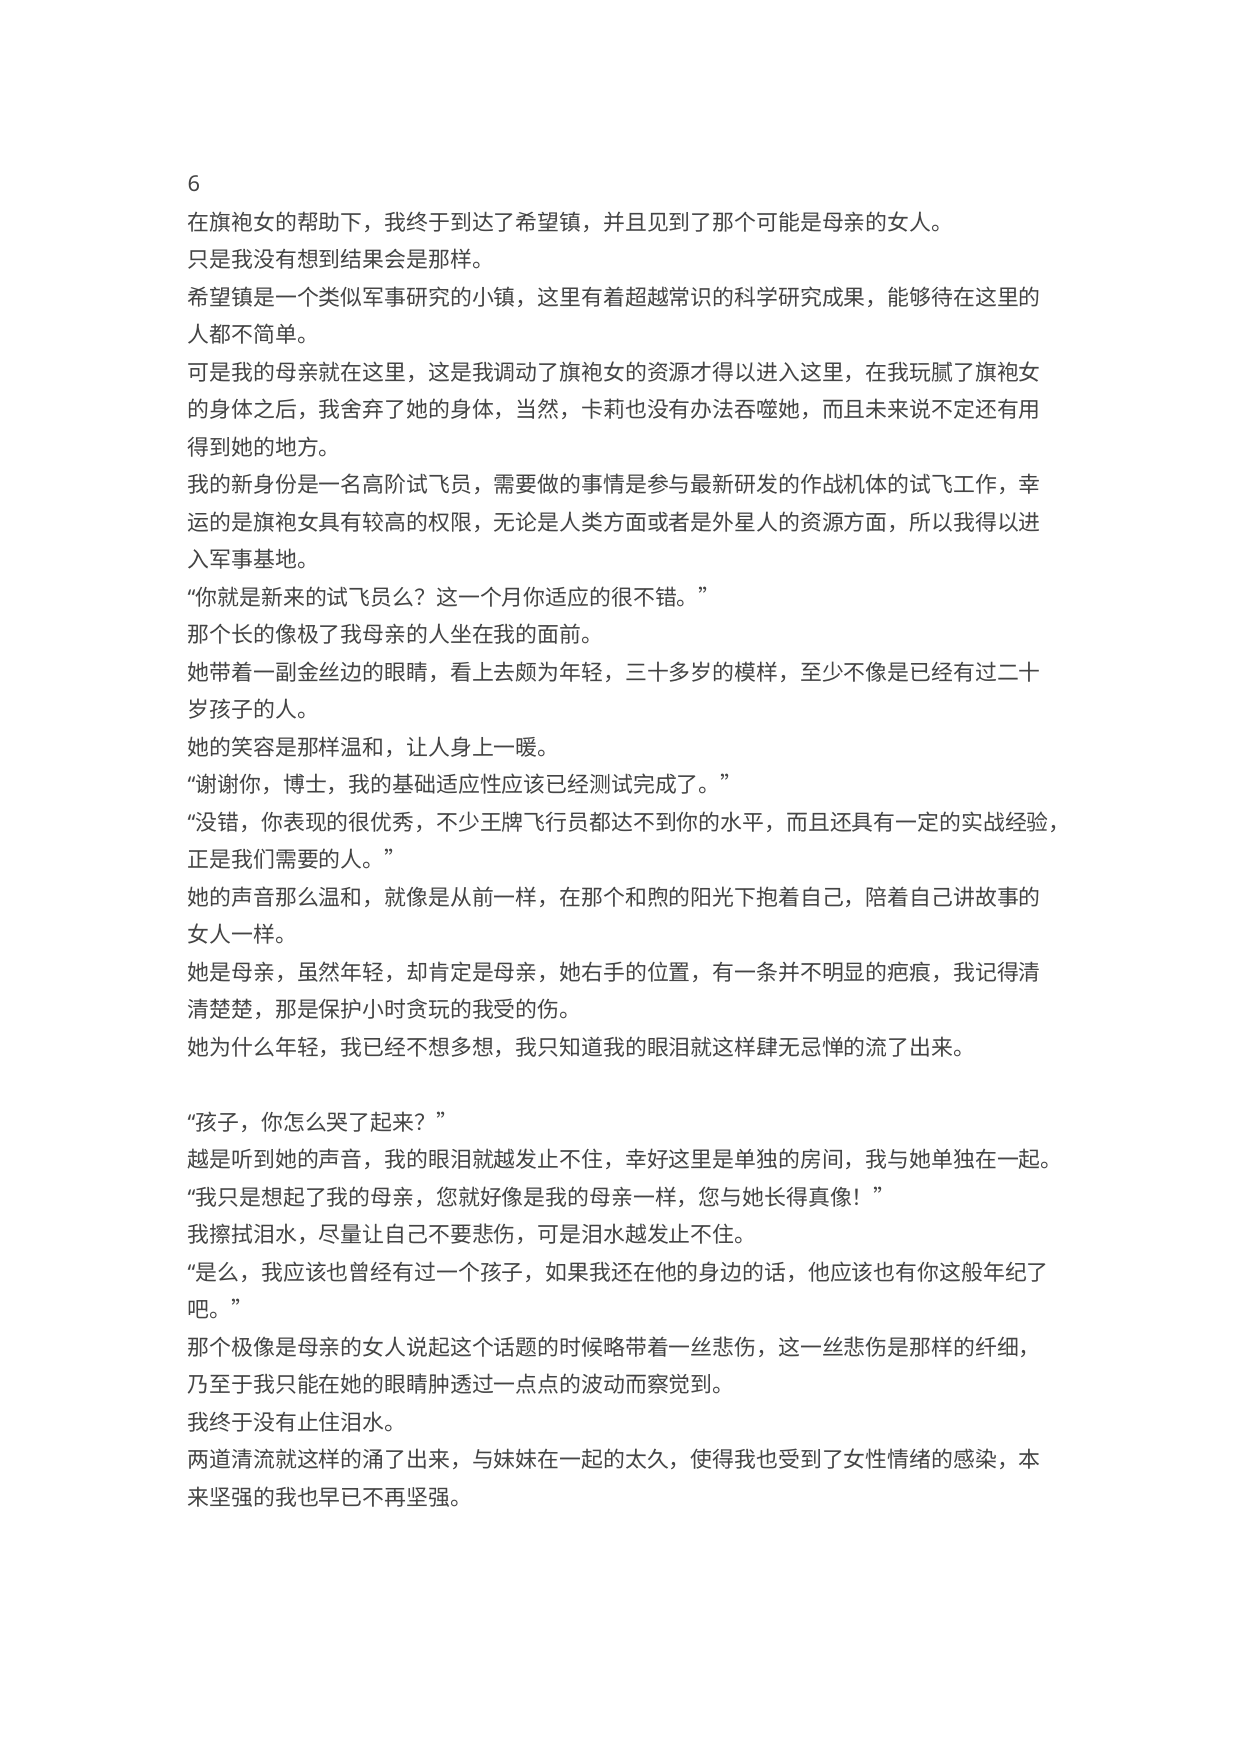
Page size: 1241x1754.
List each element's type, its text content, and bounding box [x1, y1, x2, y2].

text 她是母亲，虽然年轻，却肯定是母亲，她右手的位置，有一条并不明显的疤痕，我记得清清楚楚，那是保护小时贪玩的我受的伤。+ p9 t3 w. S7 \1 K2 H( s [187, 952, 1053, 1027]
text 在旗袍女的帮助下，我终于到达了希望镇，并且见到了那个可能是母亲的女人。 [187, 202, 1053, 239]
text 那个长的像极了我母亲的人坐在我的面前。 [187, 614, 1053, 652]
text 她为什么年轻，我已经不想多想，我只知道我的眼泪就这样肆无忌惮的流了出来。6 H9 ]; t3 |9 [: P3 j( c, F# s3 T [187, 1027, 1053, 1102]
text 她带着一副金丝边的眼睛，看上去颇为年轻，三十多岁的模样，至少不像是已经有过二十岁孩子的人。) U0 T$ H7 s' H' F. y0 v [187, 652, 1053, 727]
text 只是我没有想到结果会是那样。& f# k! W) o5 W4 r' x [187, 239, 1053, 277]
text 越是听到她的声音，我的眼泪就越发止不住，幸好这里是单独的房间，我与她单独在一起。 [187, 1139, 1053, 1177]
text “我只是想起了我的母亲，您就好像是我的母亲一样，您与她长得真像！”( H( b! E$ n8 v* l( |5 d [187, 1177, 1053, 1214]
text 我终于没有止住泪水。+ V& G @- p& P$ f6 g% ~ [187, 1402, 1053, 1439]
text 我的新身份是一名高阶试飞员，需要做的事情是参与最新研发的作战机体的试飞工作，幸运的是旗袍女具有较高的权限，无论是人类方面或者是外星人的资源方面，所以我得以进入军事基地。 [187, 464, 1053, 577]
text “没错，你表现的很优秀，不少王牌飞行员都达不到你的水平，而且还具有一定的实战经验，正是我们需要的人。”$ t* p; T/ `% Y/ n7 x [187, 802, 1053, 877]
text “孩子，你怎么哭了起来？” [187, 1102, 1053, 1139]
text 两道清流就这样的涌了出来，与妹妹在一起的太久，使得我也受到了女性情绪的感染，本来坚强的我也早已不再坚强。' @# A( `0 Y8 n, _ K7 J [187, 1439, 1053, 1514]
text 6 [187, 164, 1053, 202]
text “谢谢你，博士，我的基础适应性应该已经测试完成了。”+ }3 L; _' ^. k [187, 764, 1053, 802]
text 她的笑容是那样温和，让人身上一暖。" `8 H& Z. |+ C; s2 u [187, 727, 1053, 764]
text 那个极像是母亲的女人说起这个话题的时候略带着一丝悲伤，这一丝悲伤是那样的纤细，乃至于我只能在她的眼睛肿透过一点点的波动而察觉到。6 D# N% @0 d$ R) p0 S. k& y0 J; I, n [187, 1327, 1053, 1402]
text 希望镇是一个类似军事研究的小镇，这里有着超越常识的科学研究成果，能够待在这里的人都不简单。 [187, 277, 1053, 352]
text 可是我的母亲就在这里，这是我调动了旗袍女的资源才得以进入这里，在我玩腻了旗袍女的身体之后，我舍弃了她的身体，当然，卡莉也没有办法吞噬她，而且未来说不定还有用得到她的地方。 [187, 352, 1053, 464]
text “是么，我应该也曾经有过一个孩子，如果我还在他的身边的话，他应该也有你这般年纪了吧。”1 ]# q7 g+ p4 F2 M+ W [187, 1252, 1053, 1327]
text 我擦拭泪水，尽量让自己不要悲伤，可是泪水越发止不住。; p" K. n. N0 ]; R [187, 1214, 1053, 1252]
text “你就是新来的试飞员么？这一个月你适应的很不错。” [187, 577, 1053, 614]
text 她的声音那么温和，就像是从前一样，在那个和煦的阳光下抱着自己，陪着自己讲故事的女人一样。( H. S0 [/ ]' d `& }0 u6 [0 _9 u4 N [187, 877, 1053, 952]
